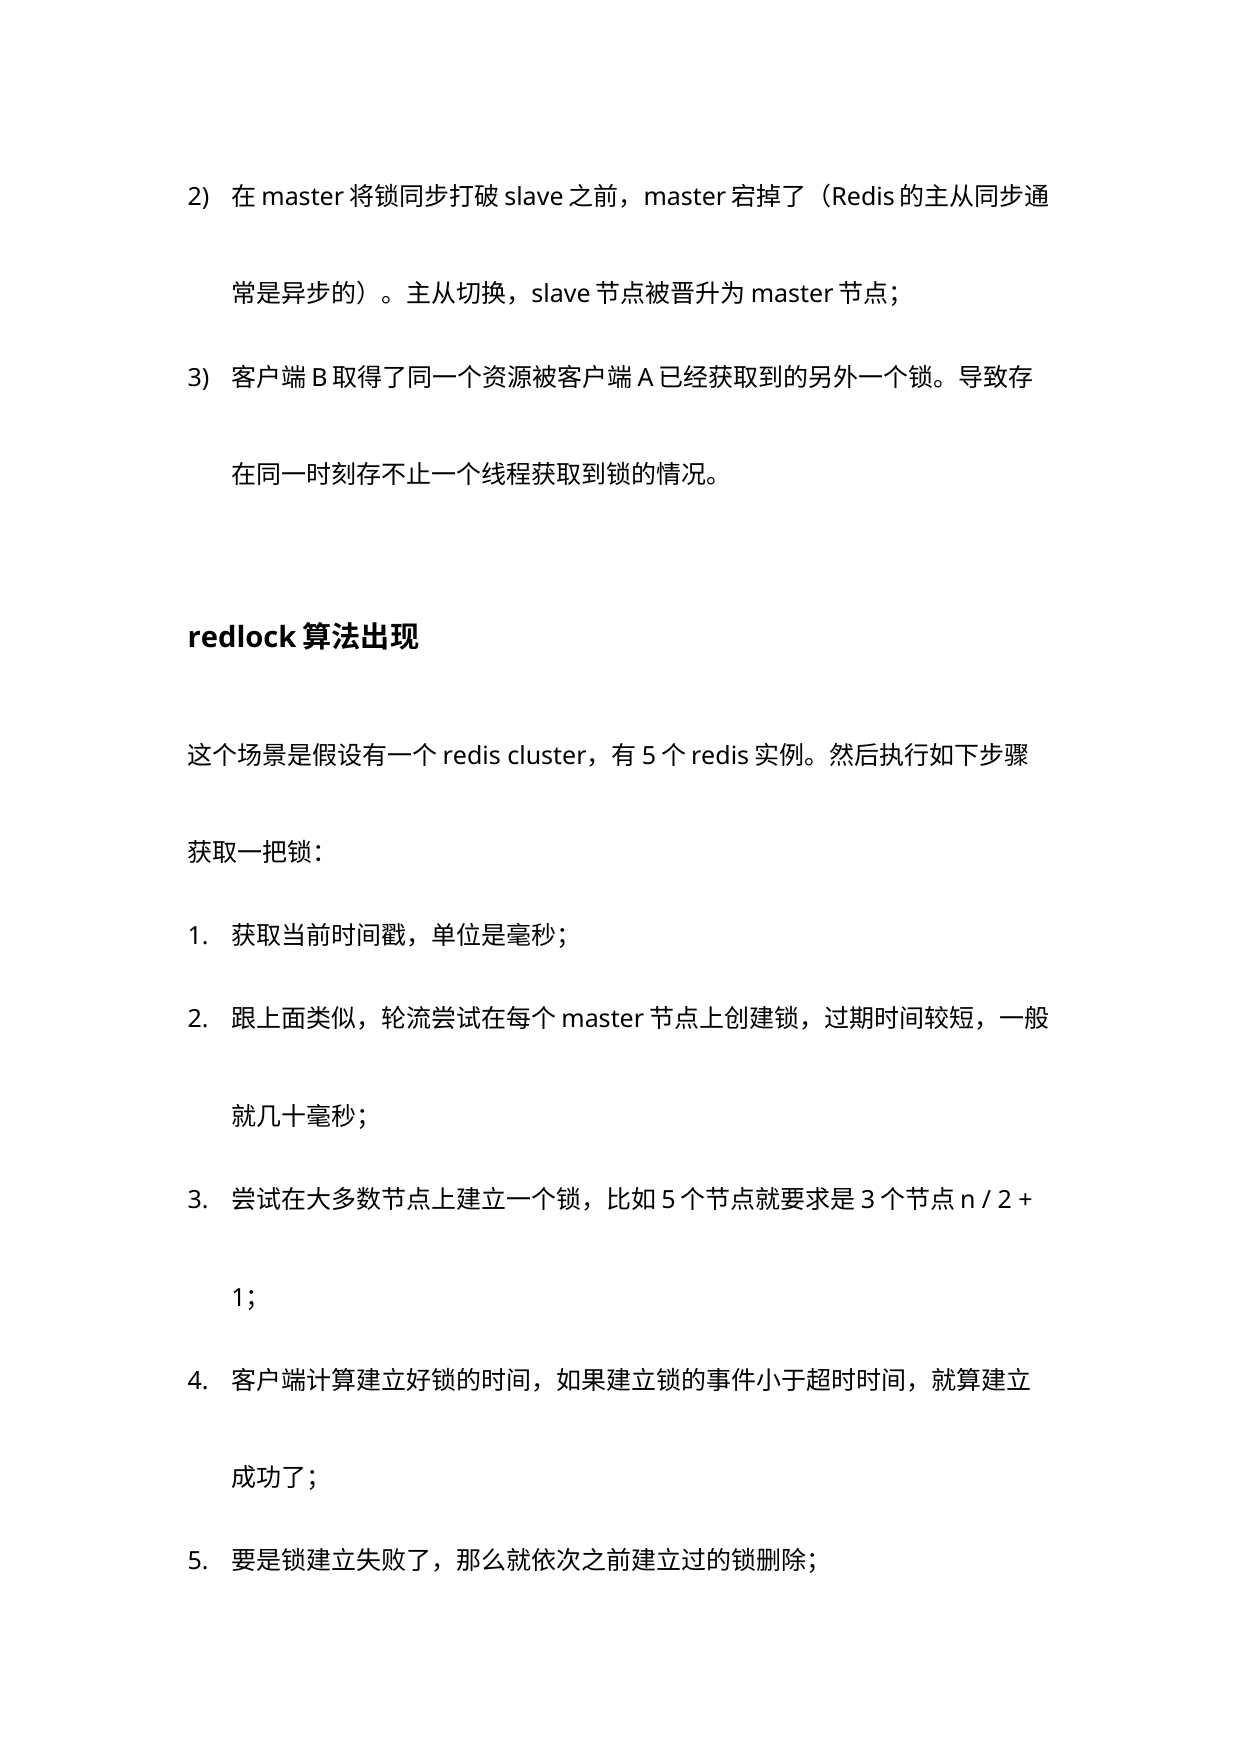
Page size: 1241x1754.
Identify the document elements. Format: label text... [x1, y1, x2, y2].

list 获取当前时间戳，单位是毫秒； [187, 901, 1053, 966]
text 这个场景是假设有一个redis cluster，有5个redis实例。然后执行如下步骤获取一把锁： [187, 721, 1053, 883]
list 客户端B取得了同一个资源被客户端A已经获取到的另外一个锁。导致存在同一时刻存不止一个线程获取到锁的情况。 [187, 343, 1053, 505]
subtitle redlock算法出现 [187, 602, 1053, 667]
list 要是锁建立失败了，那么就依次之前建立过的锁删除； [187, 1526, 1053, 1591]
list 跟上面类似，轮流尝试在每个master节点上创建锁，过期时间较短，一般就几十毫秒； [187, 984, 1053, 1147]
list 尝试在大多数节点上建立一个锁，比如5个节点就要求是3个节点n / 2 + 1； [187, 1165, 1053, 1328]
list 在master将锁同步打破slave之前，master宕掉了（Redis的主从同步通常是异步的）。主从切换，slave节点被晋升为master节点； [187, 162, 1053, 324]
list 客户端计算建立好锁的时间，如果建立锁的事件小于超时时间，就算建立成功了； [187, 1346, 1053, 1508]
